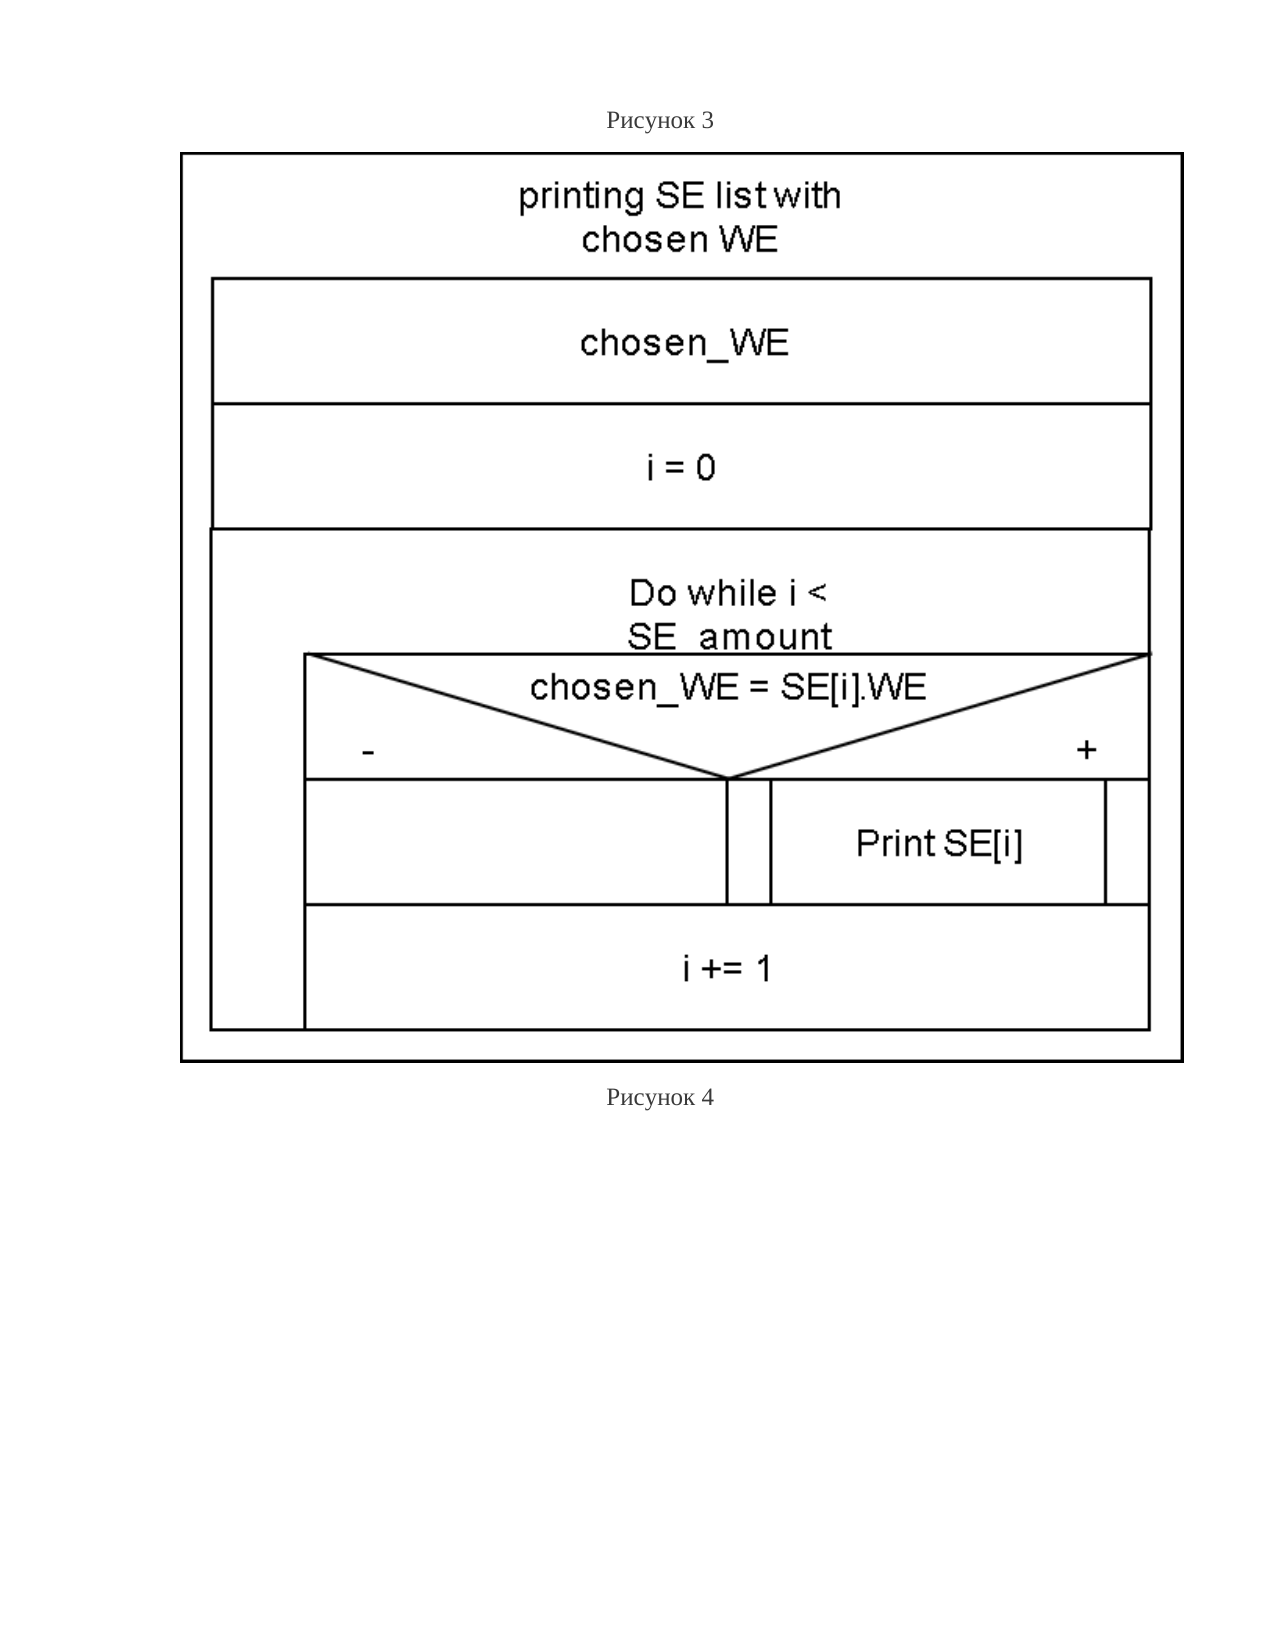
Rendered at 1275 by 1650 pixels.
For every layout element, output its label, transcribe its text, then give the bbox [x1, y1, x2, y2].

text Рисунок 4 [135, 1082, 1140, 1111]
text Рисунок 3 [135, 105, 1140, 134]
picture [180, 152, 1184, 1063]
